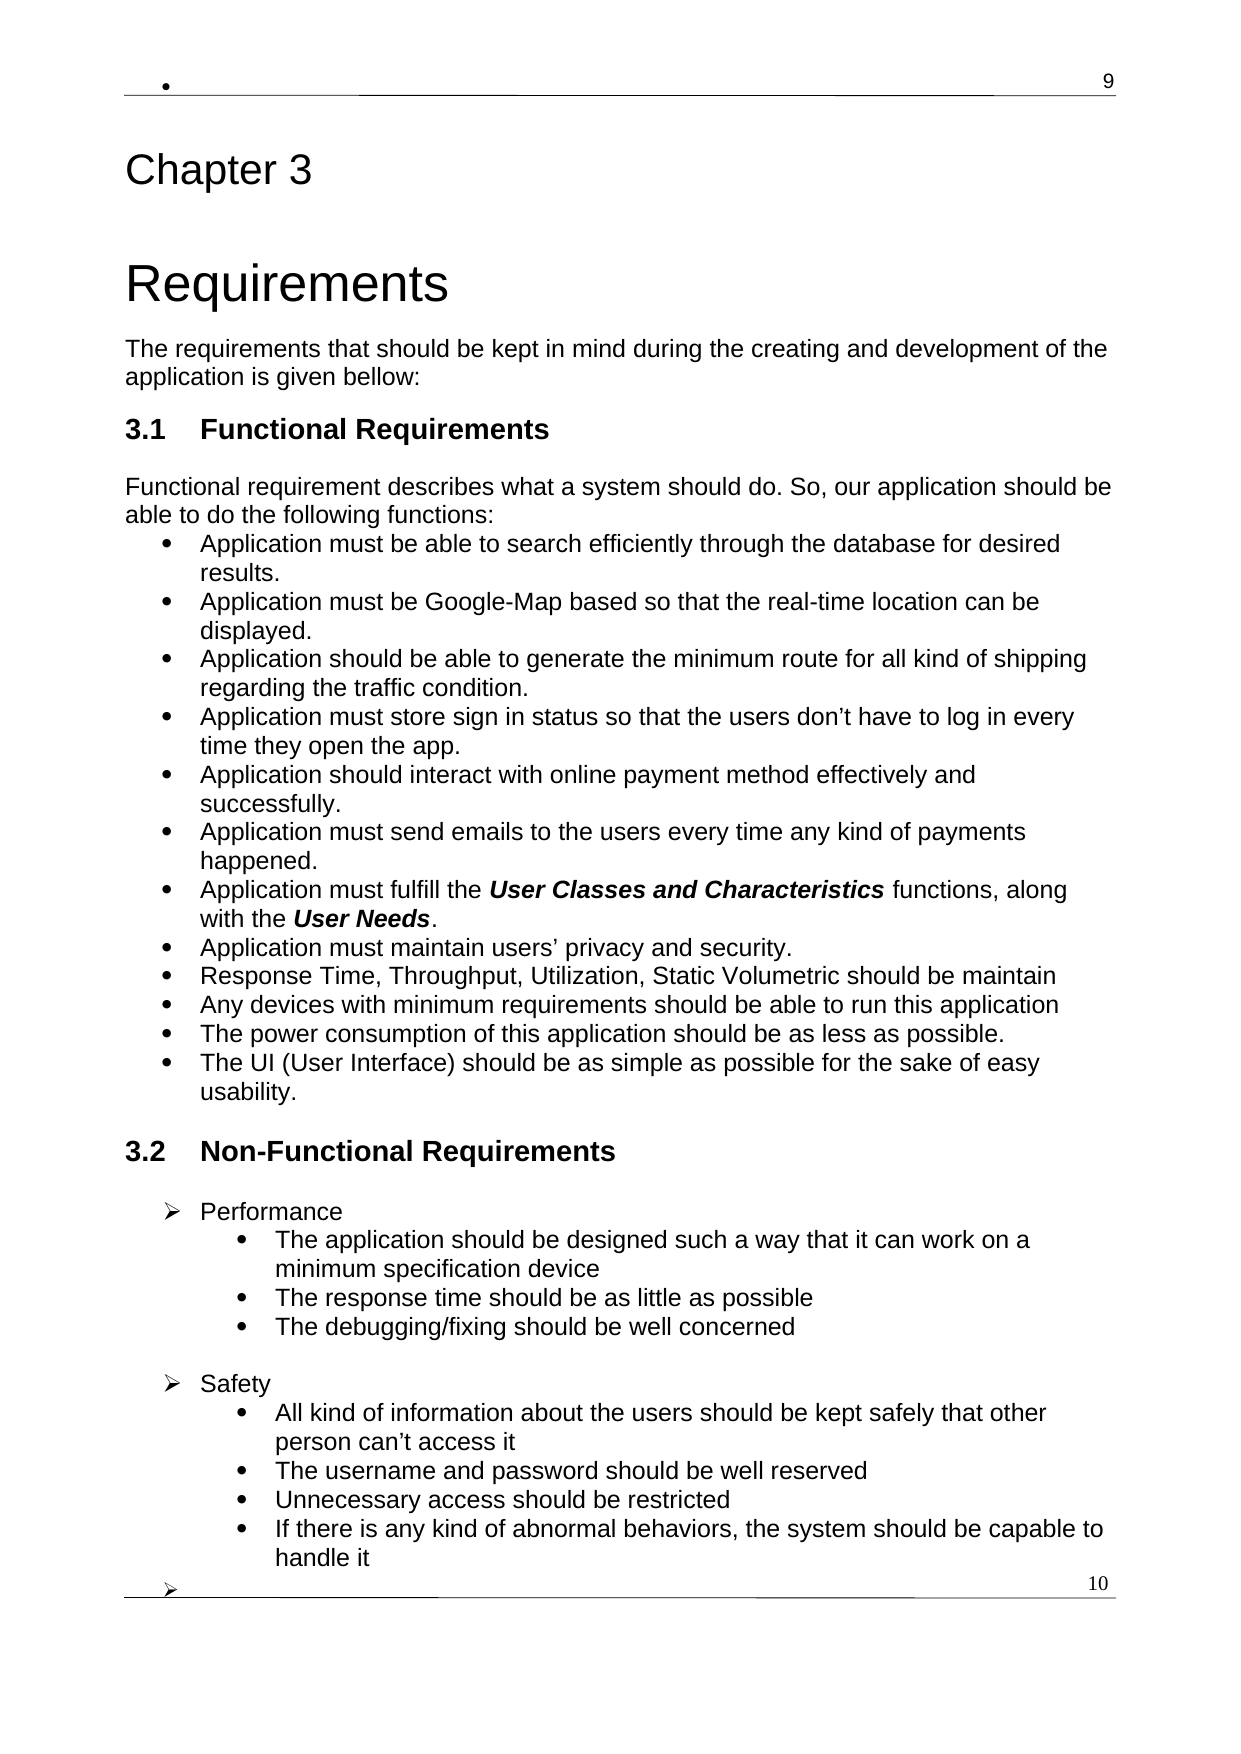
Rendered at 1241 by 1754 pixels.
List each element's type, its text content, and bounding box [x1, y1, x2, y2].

list Application must fulfill the User Classes and Characteristics functions, along with the User Needs. [162, 875, 1117, 932]
list Application should interact with online payment method effectively and successfully. [162, 760, 1117, 817]
list Application must store sign in status so that the users don’t have to log in every time they open the app. [162, 702, 1117, 760]
text Functional requirement describes what a system should do. So, our application should be able to do the following functions: [125, 472, 1117, 529]
list Any devices with minimum requirements should be able to run this application [162, 990, 1117, 1019]
text 10 [1025, 1571, 1117, 1595]
list Unnecessary access should be restricted [237, 1485, 1117, 1514]
text Requirements [125, 253, 1117, 313]
list The response time should be as little as possible [237, 1283, 1117, 1312]
text 3.2 Non-Functional Requirements [125, 1134, 1117, 1168]
list Application must be able to search efficiently through the database for desired results. [162, 529, 1117, 587]
text Chapter 3 [125, 145, 1117, 194]
list The username and password should be well reserved [237, 1456, 1117, 1485]
text 3.1 Functional Requirements [125, 412, 1117, 445]
list If there is any kind of abnormal behaviors, the system should be capable to handle it [237, 1514, 1117, 1571]
list Safety [162, 1369, 1117, 1398]
list Application must send emails to the users every time any kind of payments happened. [162, 817, 1117, 875]
text The requirements that should be kept in mind during the creating and development of the application is given bellow: [125, 333, 1117, 391]
list All kind of information about the users should be kept safely that other person can’t access it [237, 1398, 1117, 1456]
list The UI (User Interface) should be as simple as possible for the sake of easy usability. [162, 1048, 1117, 1106]
list Performance [162, 1197, 1117, 1225]
list The power consumption of this application should be as less as possible. [162, 1019, 1117, 1048]
list Application must be Google-Map based so that the real-time location can be displayed. [162, 587, 1117, 644]
list The application should be designed such a way that it can work on a minimum specification device [237, 1225, 1117, 1283]
list Application must maintain users’ privacy and security. [162, 932, 1117, 961]
list 9 [1025, 69, 1117, 93]
list Application should be able to generate the minimum route for all kind of shipping regarding the traffic condition. [162, 644, 1117, 702]
list The debugging/fixing should be well concerned [237, 1312, 1117, 1341]
list Response Time, Throughput, Utilization, Static Volumetric should be maintain [162, 961, 1117, 990]
